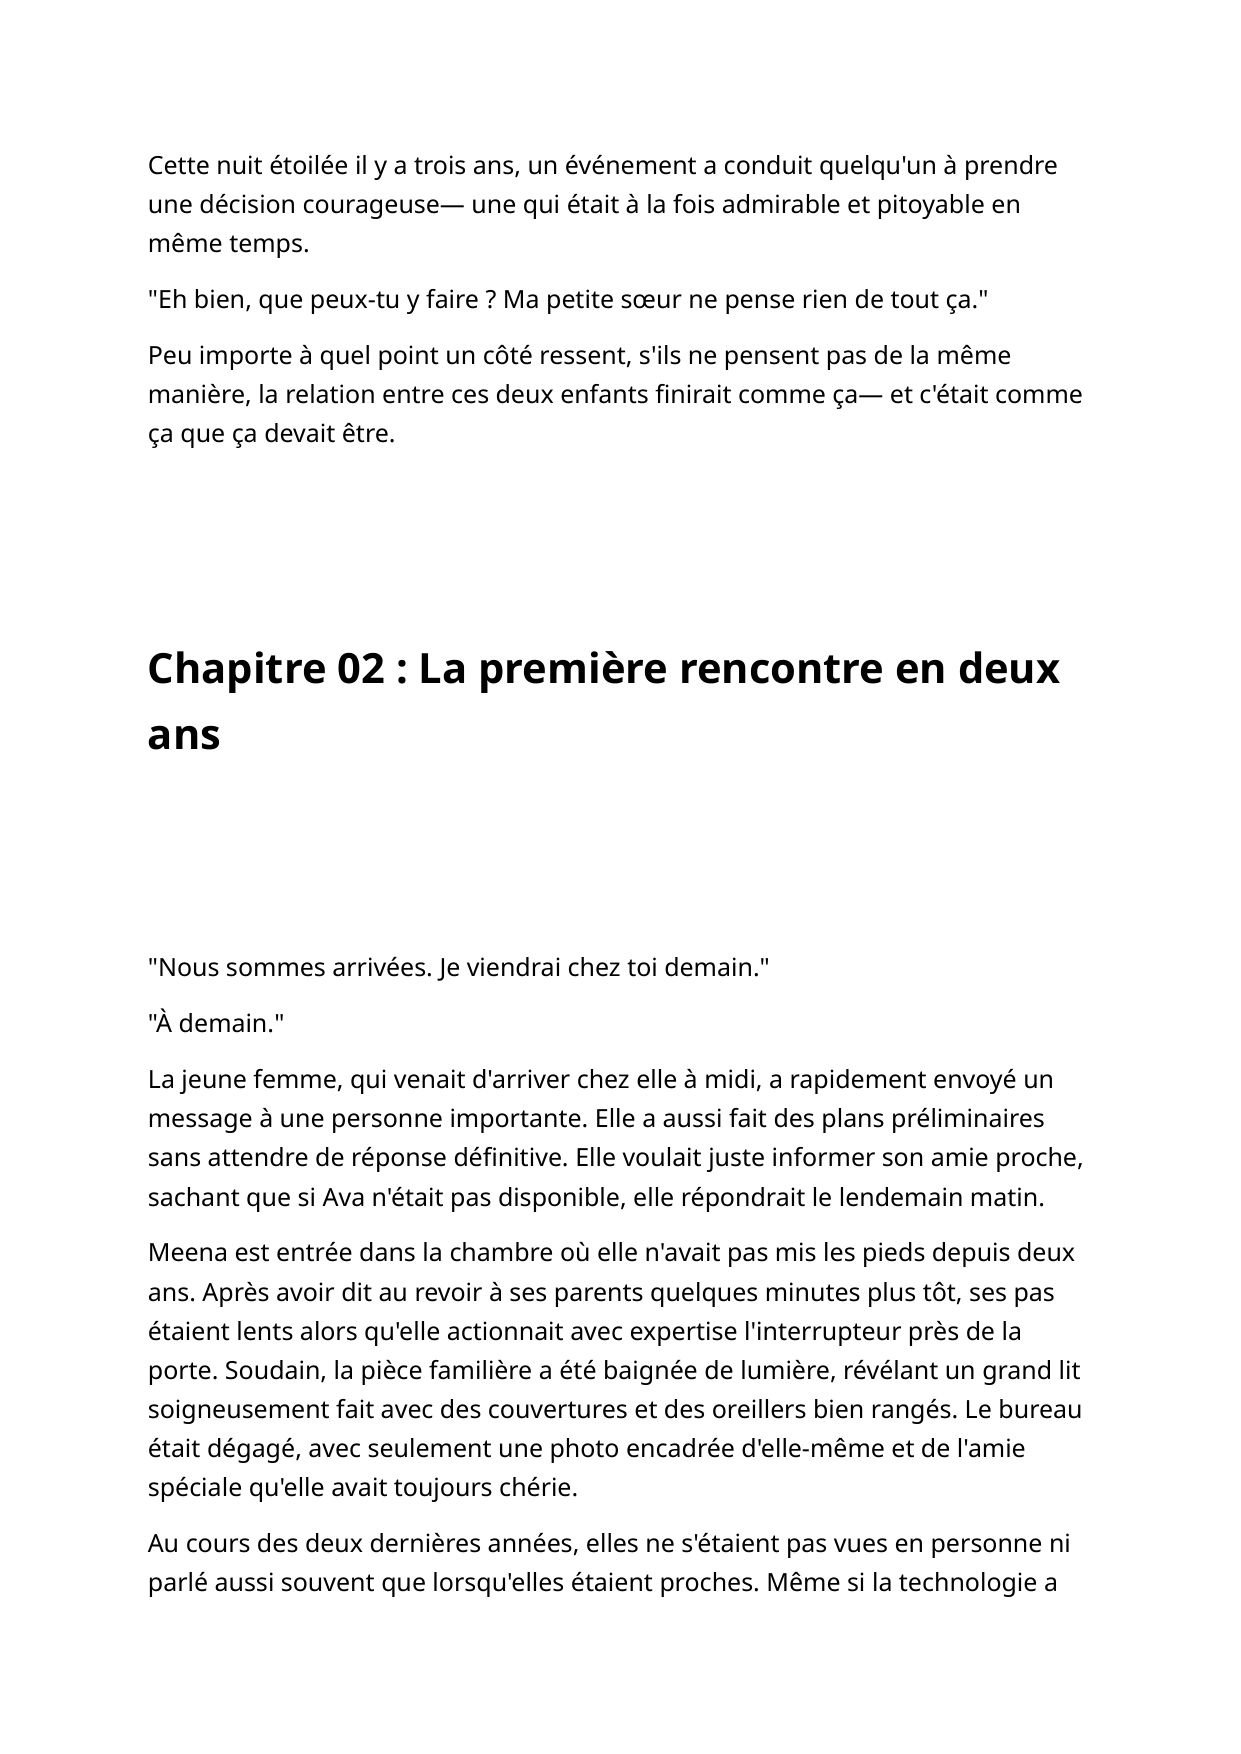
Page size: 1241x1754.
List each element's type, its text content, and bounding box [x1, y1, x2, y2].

text "Nous sommes arrivées. Je viendrai chez toi demain." [148, 950, 1093, 984]
text "Eh bien, que peux-tu y faire ? Ma petite sœur ne pense rien de tout ça." [148, 282, 1093, 316]
text "À demain." [148, 1006, 1093, 1040]
text La jeune femme, qui venait d'arriver chez elle à midi, a rapidement envoyé un message à une personne importante. Elle a aussi fait des plans préliminaires sans attendre de réponse définitive. Elle voulait juste informer son amie proche, sachant que si Ava n'était pas disponible, elle répondrait le lendemain matin. [148, 1062, 1093, 1213]
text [148, 1526, 1093, 1599]
text Chapitre 02 : La première rencontre en deux ans [148, 639, 1093, 761]
text Cette nuit étoilée il y a trois ans, un événement a conduit quelqu'un à prendre une décision courageuse— une qui était à la fois admirable et pitoyable en même temps. [148, 148, 1093, 260]
text Meena est entrée dans la chambre où elle n'avait pas mis les pieds depuis deux ans. Après avoir dit au revoir à ses parents quelques minutes plus tôt, ses pas étaient lents alors qu'elle actionnait avec expertise l'interrupteur près de la porte. Soudain, la pièce familière a été baignée de lumière, révélant un grand lit soigneusement fait avec des couvertures et des oreillers bien rangés. Le bureau était dégagé, avec seulement une photo encadrée d'elle-même et de l'amie spéciale qu'elle avait toujours chérie. [148, 1235, 1093, 1504]
text Peu importe à quel point un côté ressent, s'ils ne pensent pas de la même manière, la relation entre ces deux enfants finirait comme ça— et c'était comme ça que ça devait être. [148, 338, 1093, 450]
